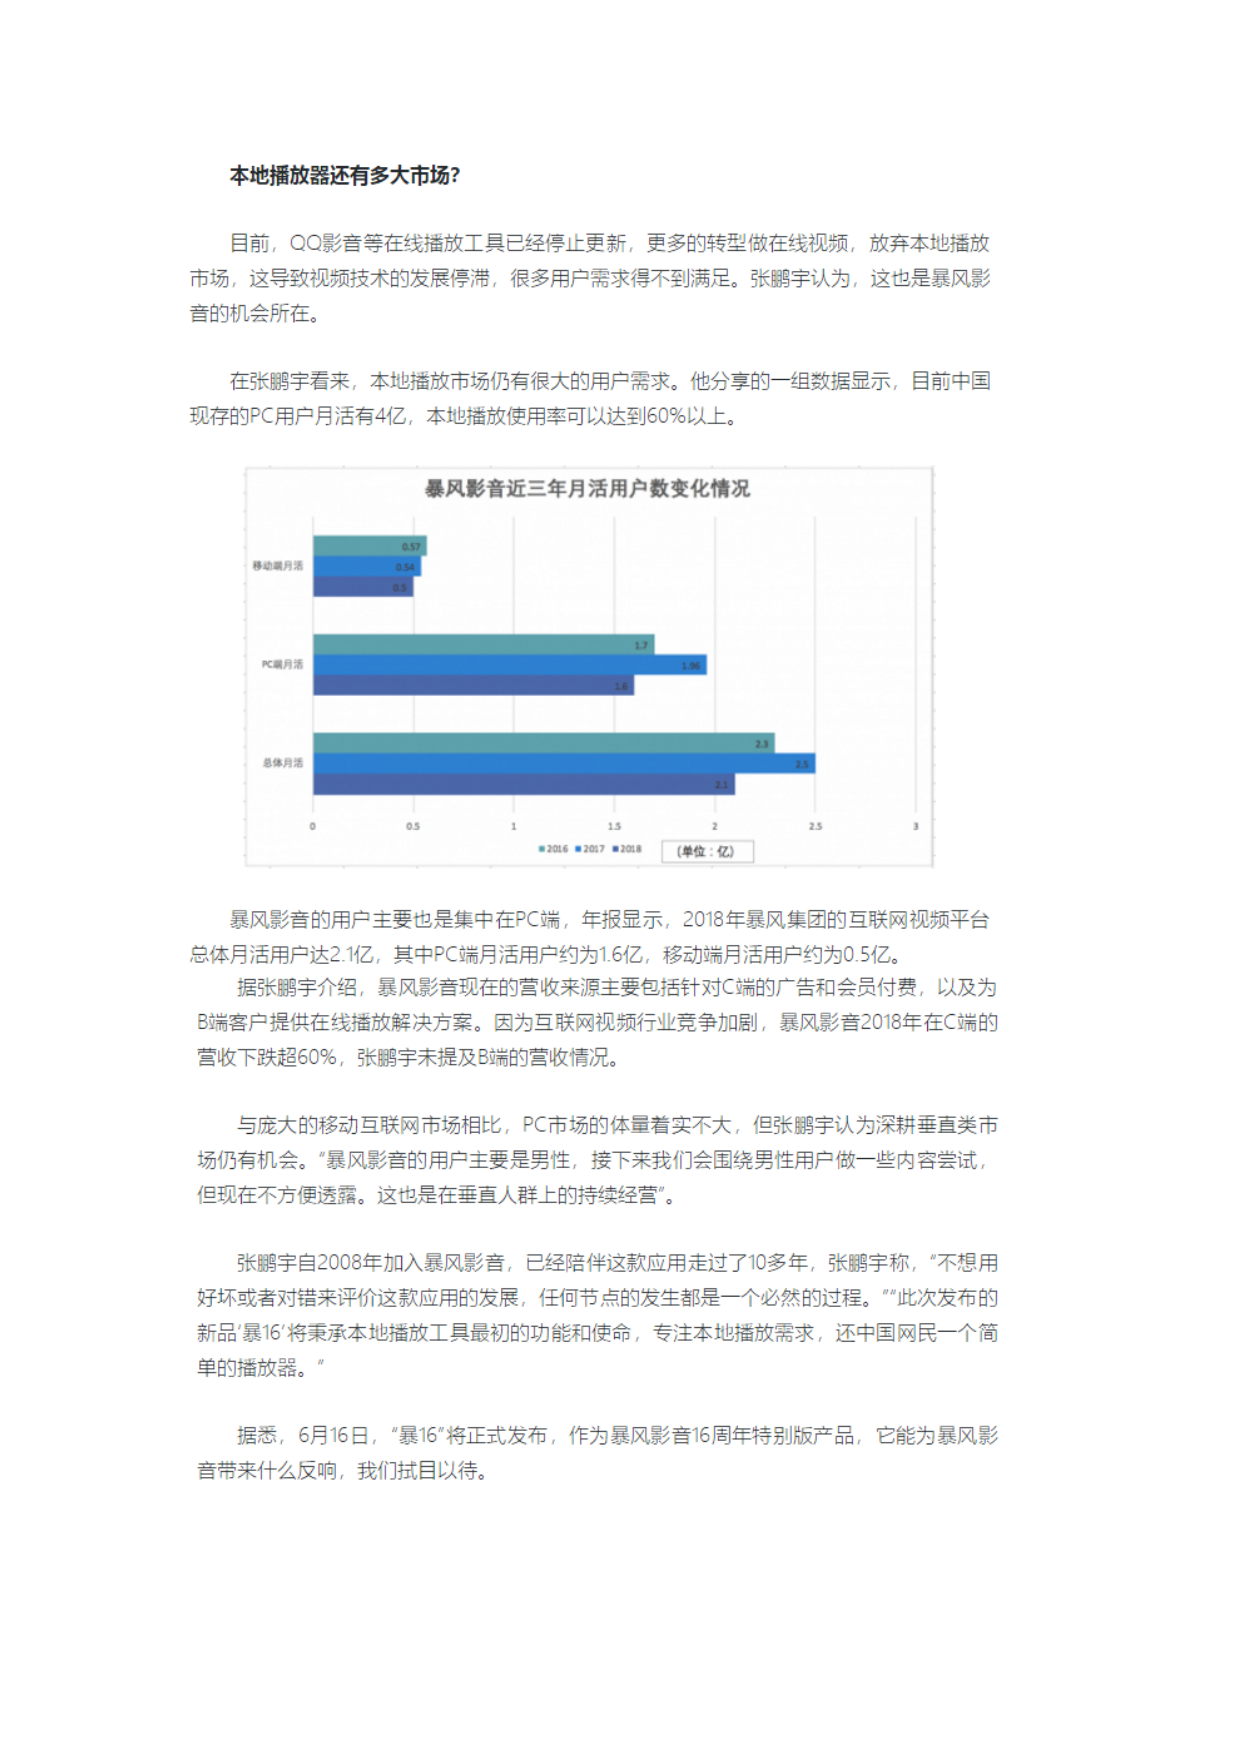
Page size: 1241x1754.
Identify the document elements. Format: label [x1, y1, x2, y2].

picture [187, 162, 990, 969]
picture [187, 974, 1021, 1486]
